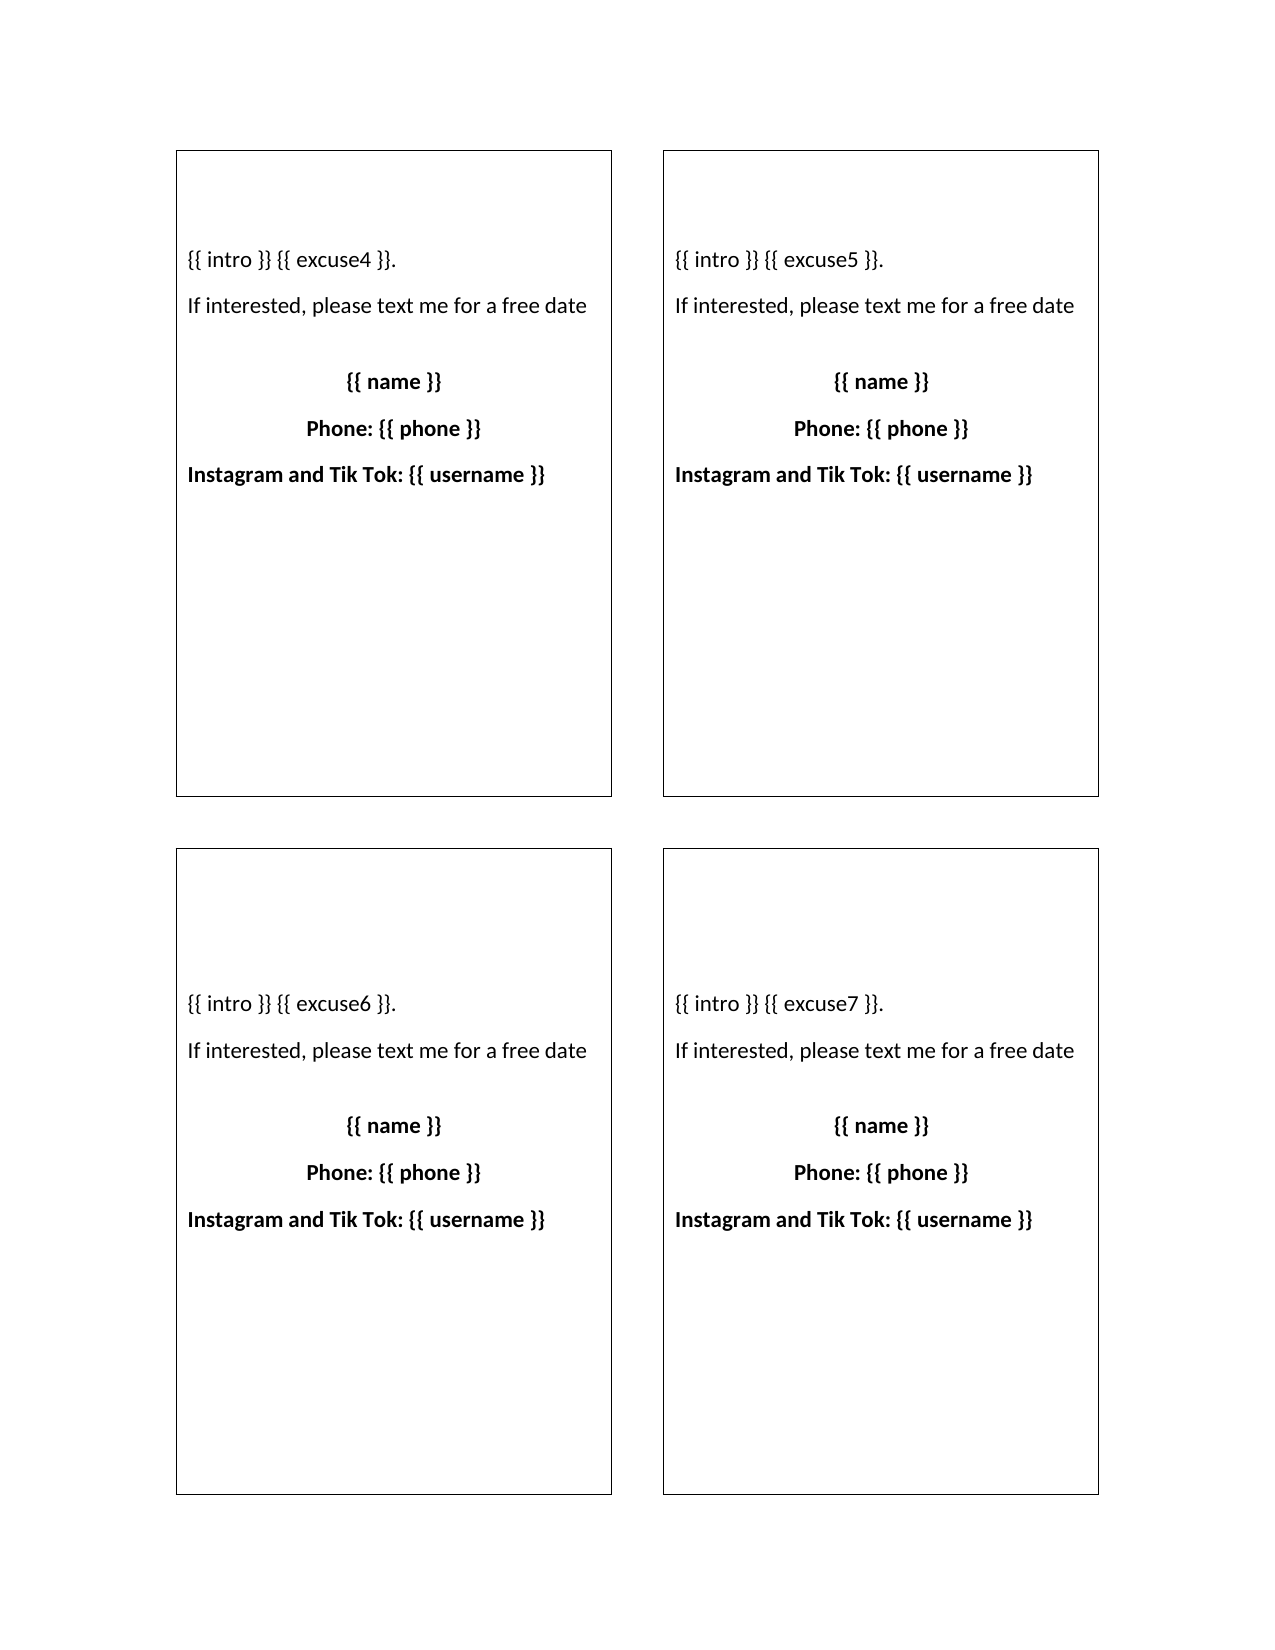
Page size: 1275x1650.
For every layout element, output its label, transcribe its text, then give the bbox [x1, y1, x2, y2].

table_cell {{ intro }} {{ excuse4 }}. If interested, please text me for a free date {{ name }} Phone: {{ phone }} Instagram and Tik Tok: {{ username }} [177, 151, 611, 796]
table_header {{ intro }} {{ excuse6 }}. If interested, please text me for a free date {{ name }} Phone: {{ phone }} Instagram and Tik Tok: {{ username }} [177, 849, 611, 1494]
table_header {{ intro }} {{ excuse7 }}. If interested, please text me for a free date {{ name }} Phone: {{ phone }} Instagram and Tik Tok: {{ username }} [664, 849, 1098, 1494]
table_cell {{ intro }} {{ excuse5 }}. If interested, please text me for a free date {{ name }} Phone: {{ phone }} Instagram and Tik Tok: {{ username }} [664, 151, 1098, 796]
